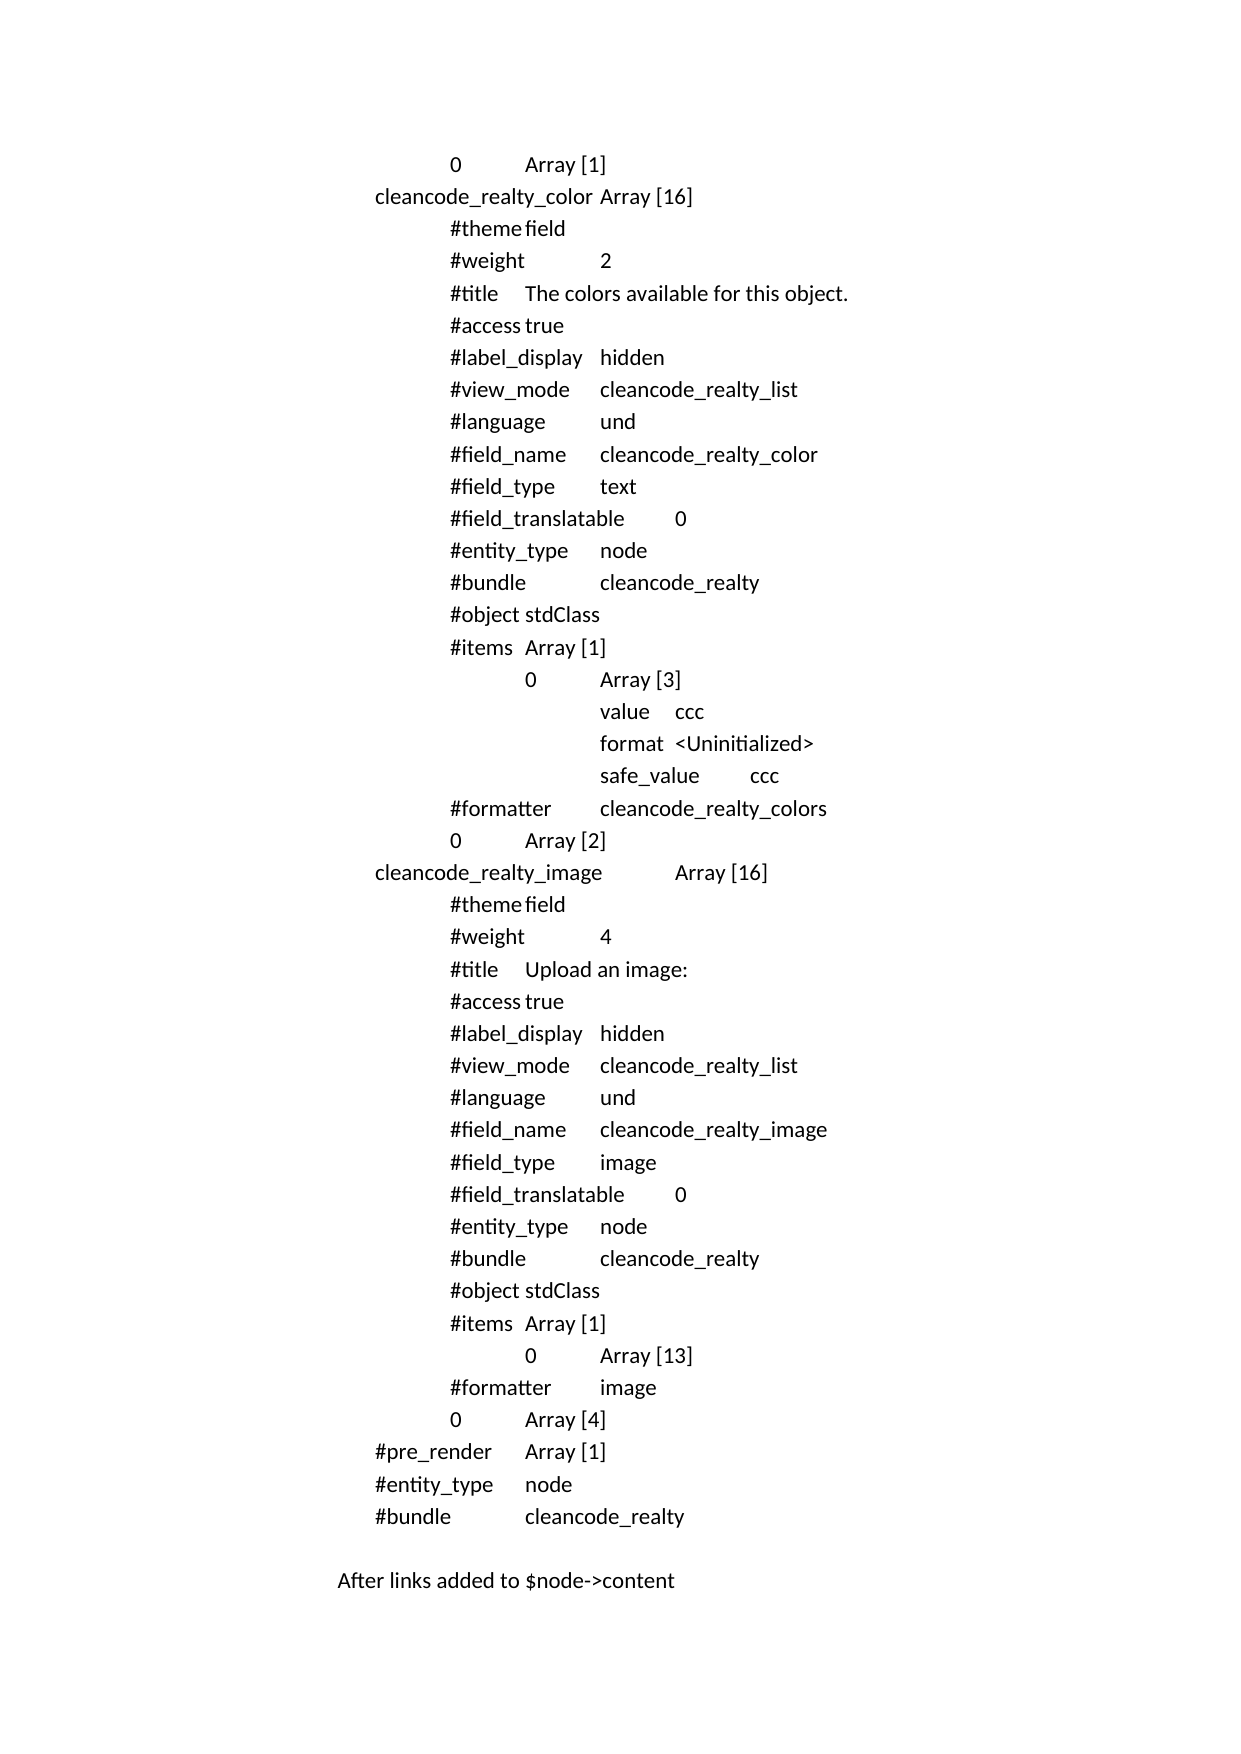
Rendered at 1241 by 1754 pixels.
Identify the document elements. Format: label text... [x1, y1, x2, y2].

list 0 Array [1] [337, 150, 1090, 178]
list #weight 2 [337, 247, 1090, 274]
list #formatter image [337, 1373, 1090, 1401]
list #theme field [337, 214, 1090, 242]
list safe_value ccc [337, 762, 1090, 789]
list #pre_render Array [1] [337, 1437, 1090, 1466]
list #view_mode cleancode_realty_list [337, 1051, 1090, 1079]
list #items Array [1] [337, 1309, 1090, 1337]
list #access true [337, 311, 1090, 339]
list #items Array [1] [337, 633, 1090, 661]
list #label_display hidden [337, 1019, 1090, 1047]
list #field_type image [337, 1148, 1090, 1176]
list #language und [337, 407, 1090, 436]
list #label_display hidden [337, 343, 1090, 371]
list #bundle cleancode_realty [337, 1244, 1090, 1272]
list #language und [337, 1083, 1090, 1111]
list #formatter cleancode_realty_colors [337, 794, 1090, 822]
list format <Uninitialized> [337, 729, 1090, 757]
list #field_name cleancode_realty_image [337, 1116, 1090, 1144]
list 0 Array [2] [337, 826, 1090, 854]
list #theme field [337, 890, 1090, 918]
list 0 Array [13] [337, 1341, 1090, 1369]
list #entity_type node [337, 1212, 1090, 1240]
list #access true [337, 987, 1090, 1015]
list #entity_type node [337, 1470, 1090, 1498]
list #weight 4 [337, 922, 1090, 951]
list #bundle cleancode_realty [337, 568, 1090, 596]
list After links added to $node->content [337, 1566, 1090, 1594]
list #field_name cleancode_realty_color [337, 440, 1090, 468]
list #object stdClass [337, 601, 1090, 629]
list cleancode_realty_color Array [16] [337, 182, 1090, 210]
list #bundle cleancode_realty [337, 1502, 1090, 1530]
list cleancode_realty_image Array [16] [337, 858, 1090, 886]
list #title The colors available for this object. [337, 279, 1090, 307]
list #field_type text [337, 472, 1090, 500]
list 0 Array [3] [337, 665, 1090, 693]
list 0 Array [4] [337, 1405, 1090, 1433]
list #title Upload an image: [337, 955, 1090, 983]
list #entity_type node [337, 536, 1090, 564]
list #field_translatable 0 [337, 1180, 1090, 1208]
list #view_mode cleancode_realty_list [337, 375, 1090, 403]
list #object stdClass [337, 1277, 1090, 1304]
list #field_translatable 0 [337, 504, 1090, 532]
list value ccc [337, 697, 1090, 725]
